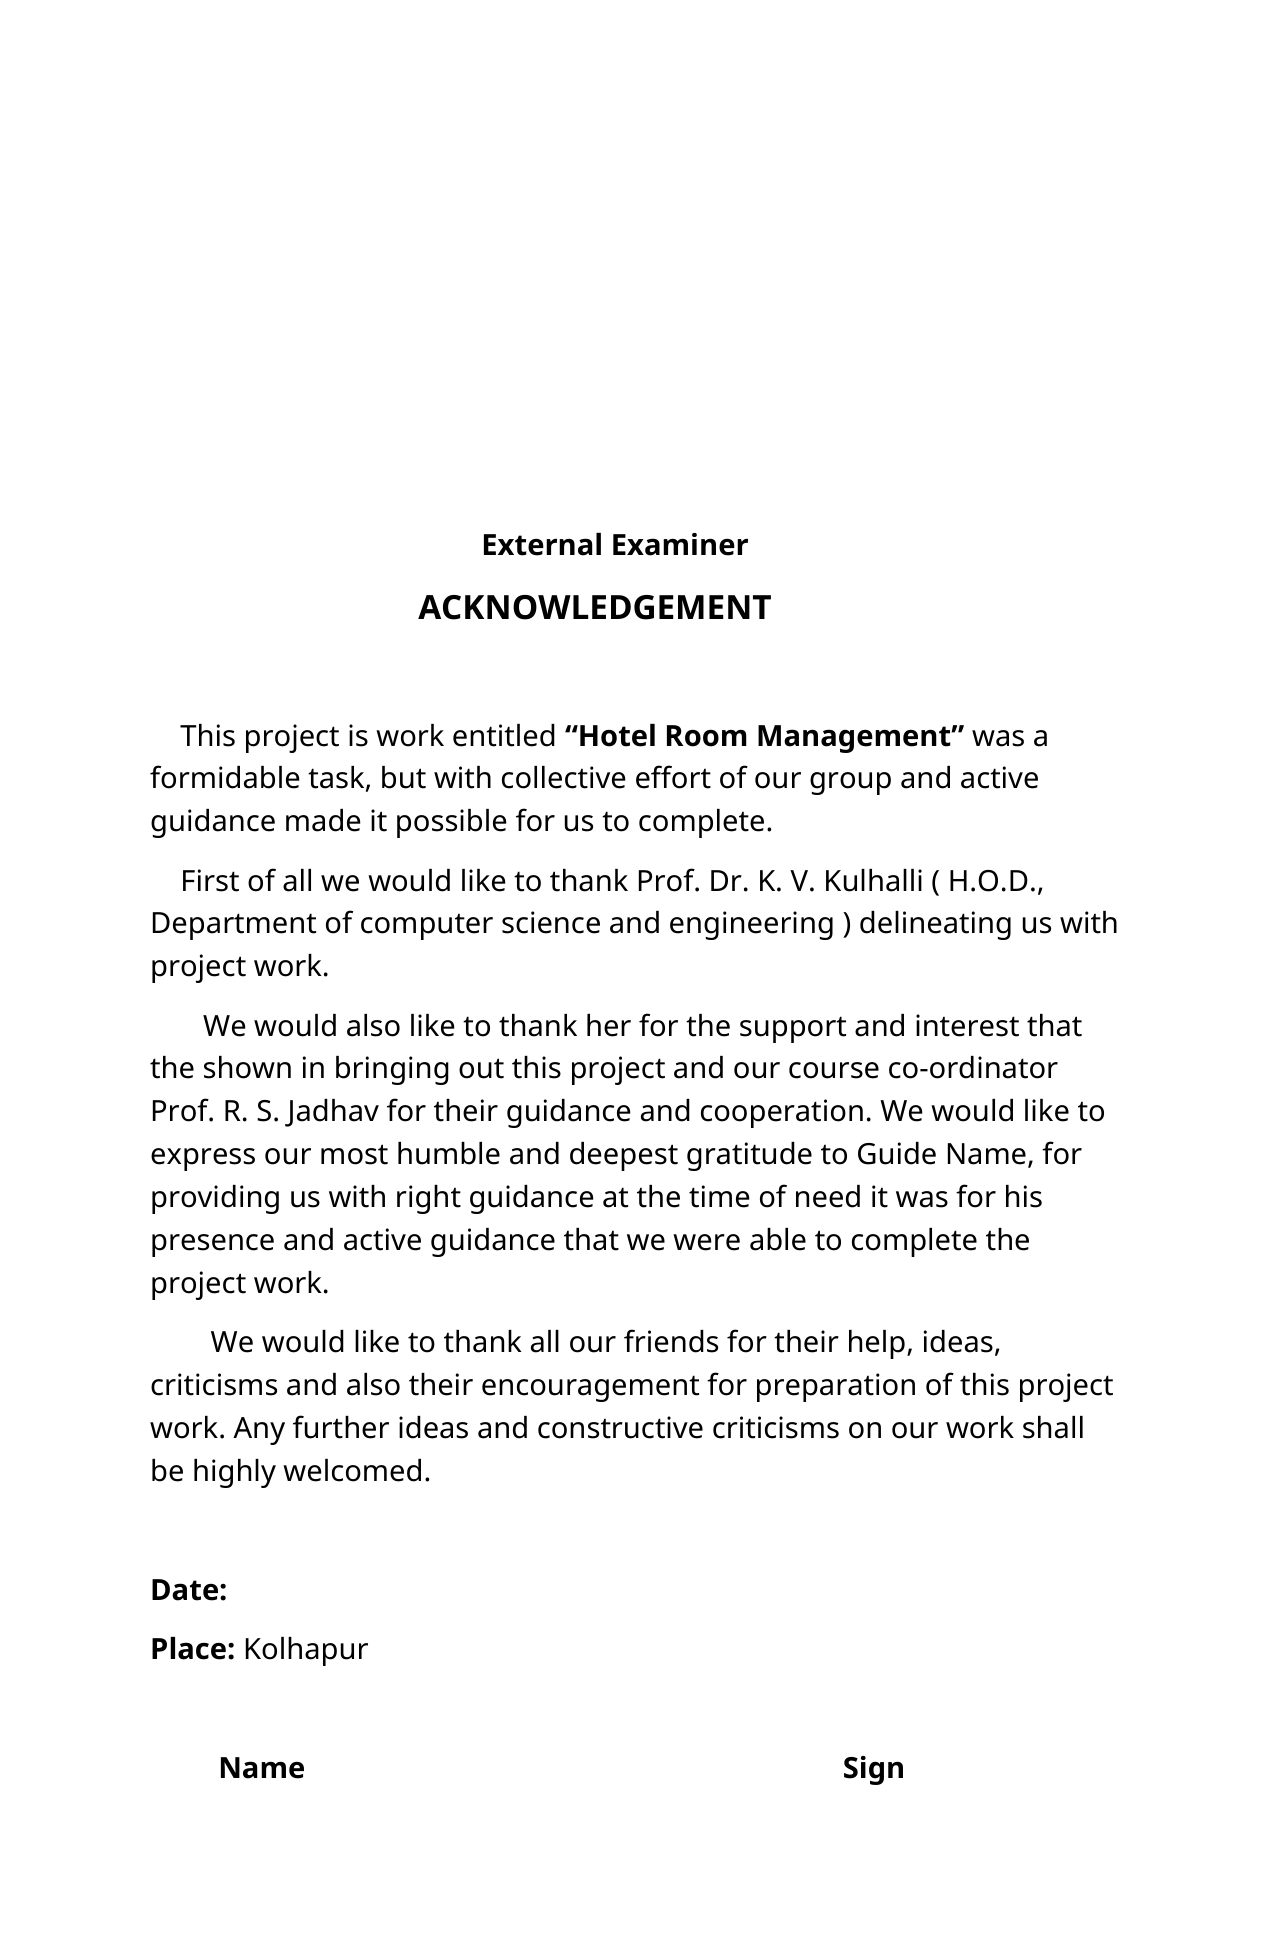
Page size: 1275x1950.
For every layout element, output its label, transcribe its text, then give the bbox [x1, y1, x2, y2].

text Place: Kolhapur [150, 1628, 1125, 1668]
text External Examiner [150, 524, 1125, 564]
text ACKNOWLEDGEMENT [150, 583, 1125, 629]
text We would like to thank all our friends for their help, ideas, criticisms and also their encouragement for preparation of this project work. Any further ideas and constructive criticisms on our work shall be highly welcomed. [150, 1321, 1125, 1489]
text Name Sign [150, 1747, 1125, 1787]
text This project is work entitled “Hotel Room Management” was a formidable task, but with collective effort of our group and active guidance made it possible for us to complete. [150, 715, 1125, 840]
text First of all we would like to thank Prof. Dr. K. V. Kulhalli ( H.O.D., Department of computer science and engineering ) delineating us with project work. [150, 860, 1125, 985]
text We would also like to thank her for the support and interest that the shown in bringing out this project and our course co-ordinator Prof. R. S. Jadhav for their guidance and cooperation. We would like to express our most humble and deepest gratitude to Guide Name, for providing us with right guidance at the time of need it was for his presence and active guidance that we were able to complete the project work. [150, 1005, 1125, 1302]
text Date: [150, 1569, 1125, 1608]
